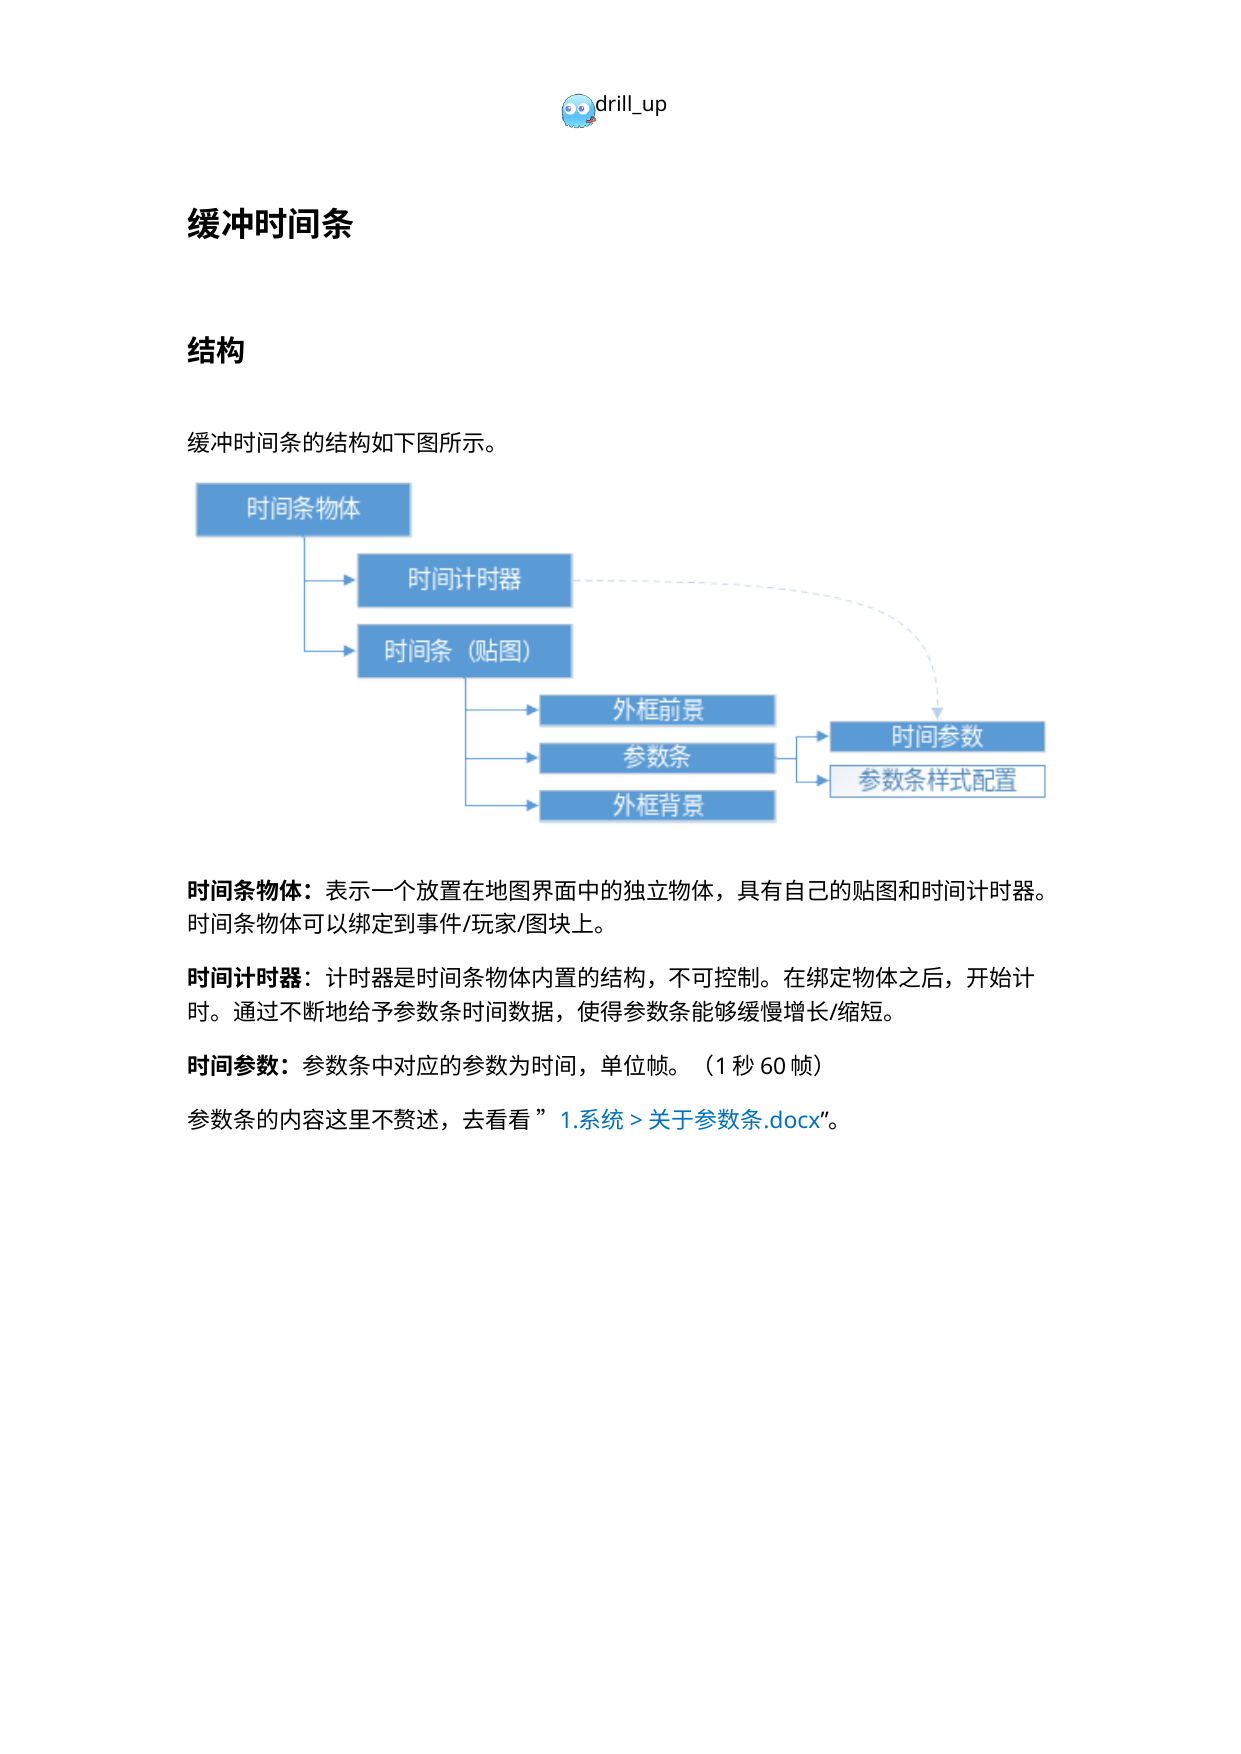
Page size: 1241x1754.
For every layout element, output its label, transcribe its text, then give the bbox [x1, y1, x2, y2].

text 时间计时器：计时器是时间条物体内置的结构，不可控制。在绑定物体之后，开始计时。通过不断地给予参数条时间数据，使得参数条能够缓慢增长/缩短。 [187, 960, 1053, 1027]
text 缓冲时间条的结构如下图所示。 [187, 424, 1053, 458]
text 时间条物体：表示一个放置在地图界面中的独立物体，具有自己的贴图和时间计时器。时间条物体可以绑定到事件/玩家/图块上。 [187, 873, 1053, 939]
subtitle 结构 [187, 316, 1053, 381]
text 参数条的内容这里不赘述，去看看 ”1.系统 > 关于参数条.docx”。 [187, 1102, 1053, 1135]
text 时间参数：参数条中对应的参数为时间，单位帧。（1秒60帧） [187, 1048, 1053, 1081]
subtitle 缓冲时间条 [187, 189, 1053, 254]
picture [556, 88, 597, 130]
